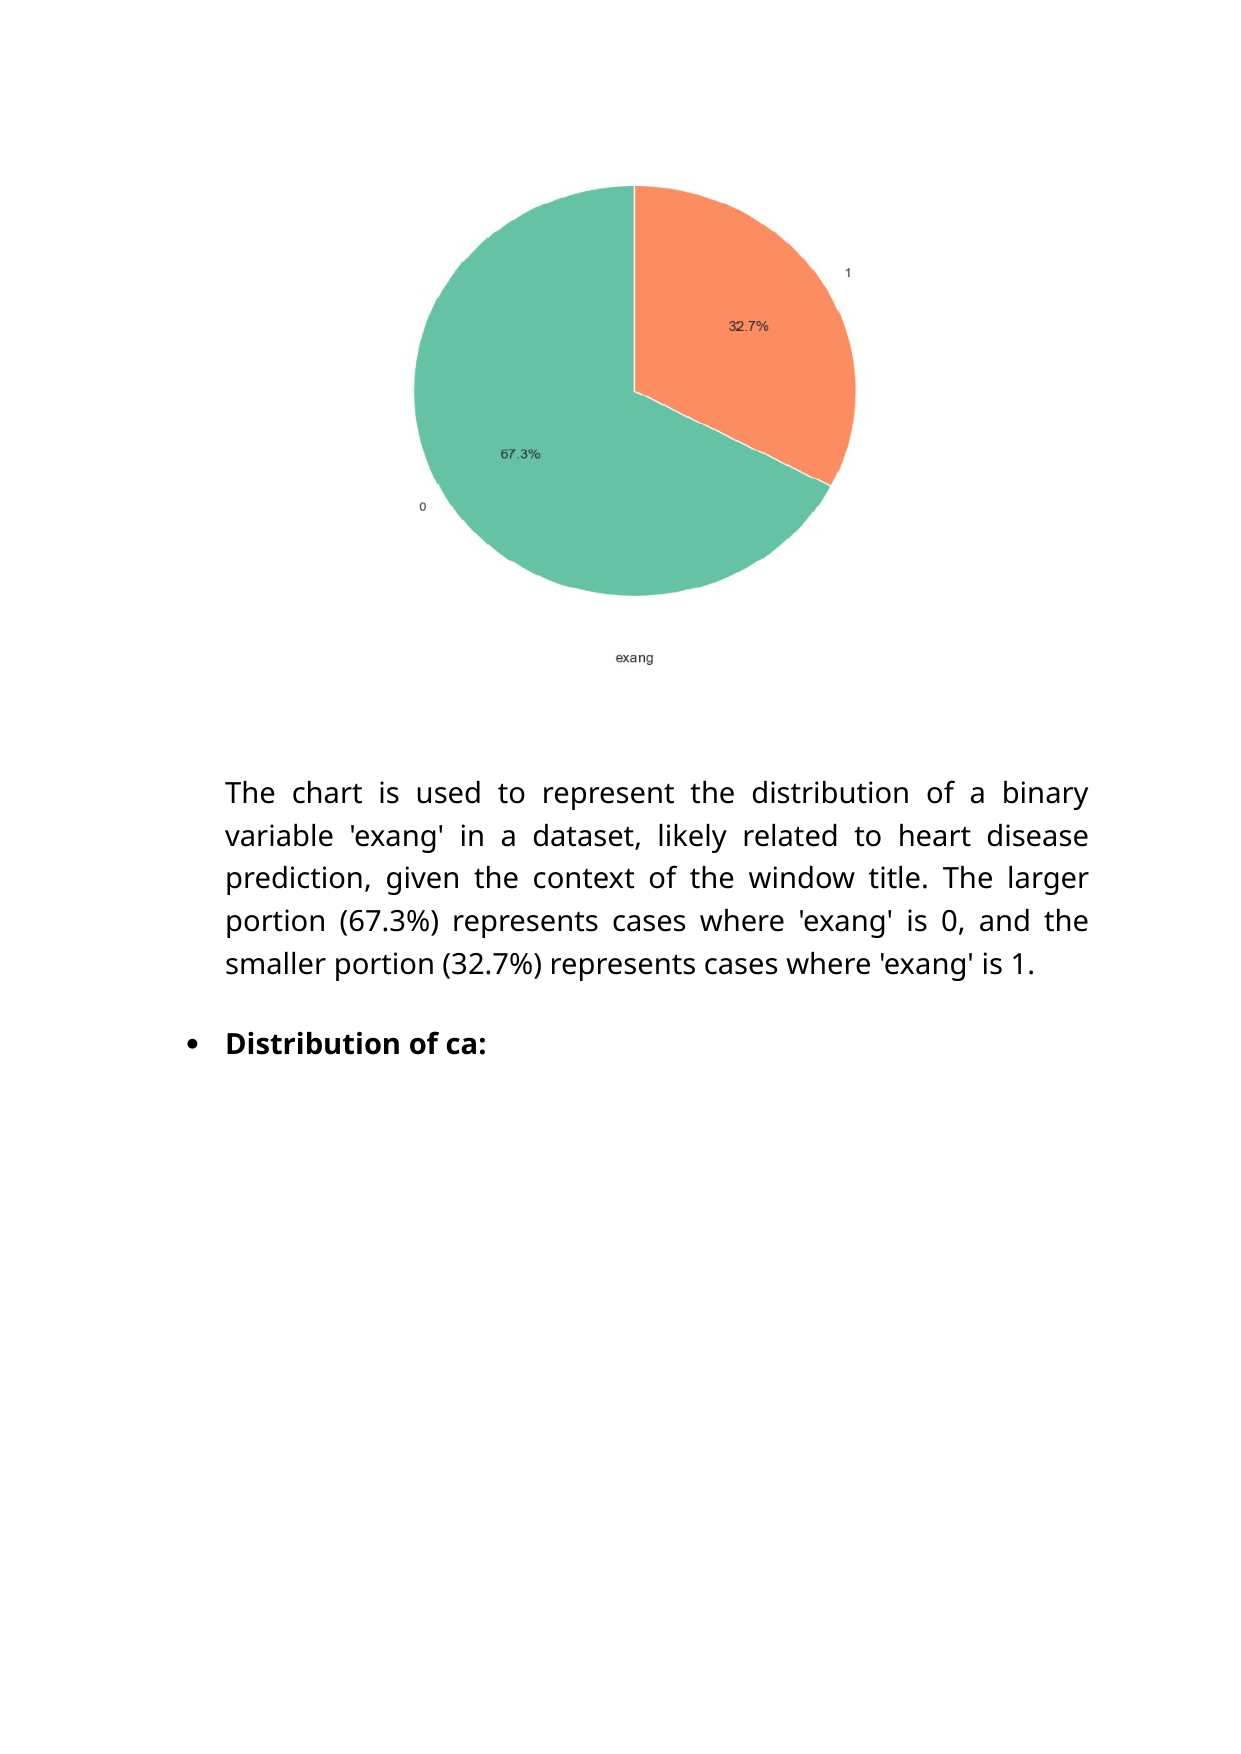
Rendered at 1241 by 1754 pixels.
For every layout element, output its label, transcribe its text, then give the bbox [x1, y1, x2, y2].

picture [388, 150, 889, 670]
list Distribution of ca: [187, 1023, 1090, 1063]
list The chart is used to represent the distribution of a binary variable 'exang' in a dataset, likely related to heart disease prediction, given the context of the window title. The larger portion (67.3%) represents cases where 'exang' is 0, and the smaller portion (32.7%) represents cases where 'exang' is 1. [225, 772, 1090, 983]
